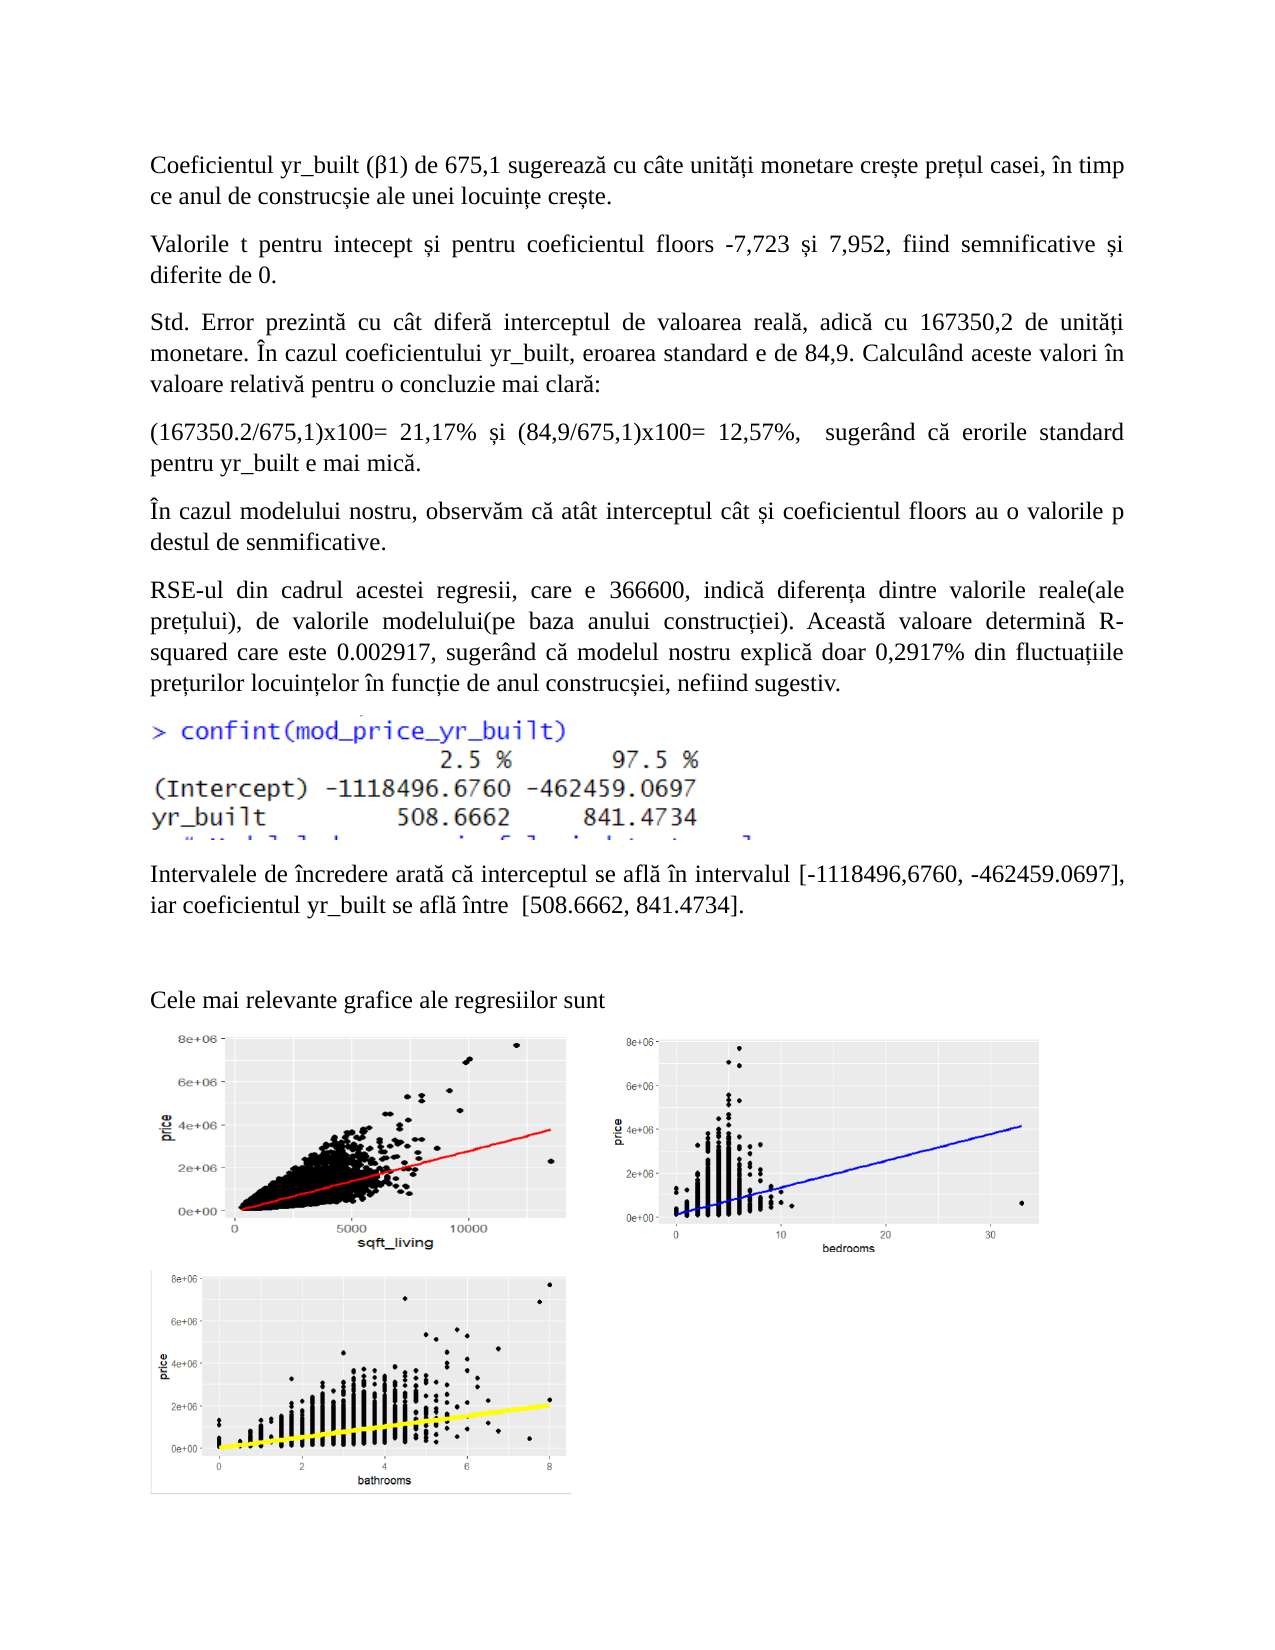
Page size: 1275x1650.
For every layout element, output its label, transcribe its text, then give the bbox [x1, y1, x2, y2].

text RSE-ul din cadrul acestei regresii, care e 366600, indică diferența dintre valorile reale(ale prețului), de valorile modelului(pe baza anului construcției). Această valoare determină R-squared care este 0.002917, sugerând că modelul nostru explică doar 0,2917% din fluctuațiile prețurilor locuințelor în funcție de anul construcșiei, nefiind sugestiv. [150, 575, 1125, 697]
text Coeficientul yr_built (β1) de 675,1 sugerează cu câte unități monetare crește prețul casei, în timp ce anul de construcșie ale unei locuințe crește. [150, 150, 1125, 210]
picture [150, 1033, 570, 1252]
text Intervalele de încredere arată că interceptul se află în intervalul [-1118496,6760, -462459.0697], iar coeficientul yr_built se află între [508.6662, 841.4734]. [150, 859, 1125, 919]
text (167350.2/675,1)x100= 21,17% și (84,9/675,1)x100= 12,57%, sugerând că erorile standard pentru yr_built e mai mică. [150, 417, 1125, 477]
text Cele mai relevante grafice ale regresiilor sunt [150, 986, 1125, 1014]
text În cazul modelului nostru, observăm că atât interceptul cât și coeficientul floors au o valorile p destul de senmificative. [150, 496, 1125, 556]
picture [150, 1270, 572, 1495]
picture [150, 715, 755, 840]
text Std. Error prezintă cu cât diferă interceptul de valoarea reală, adică cu 167350,2 de unități monetare. În cazul coeficientului yr_built, eroarea standard e de 84,9. Calculând aceste valori în valoare relativă pentru o concluzie mai clară: [150, 307, 1125, 398]
picture [606, 1033, 1043, 1252]
text Valorile t pentru intecept și pentru coeficientul floors -7,723 și 7,952, fiind semnificative și diferite de 0. [150, 229, 1125, 288]
